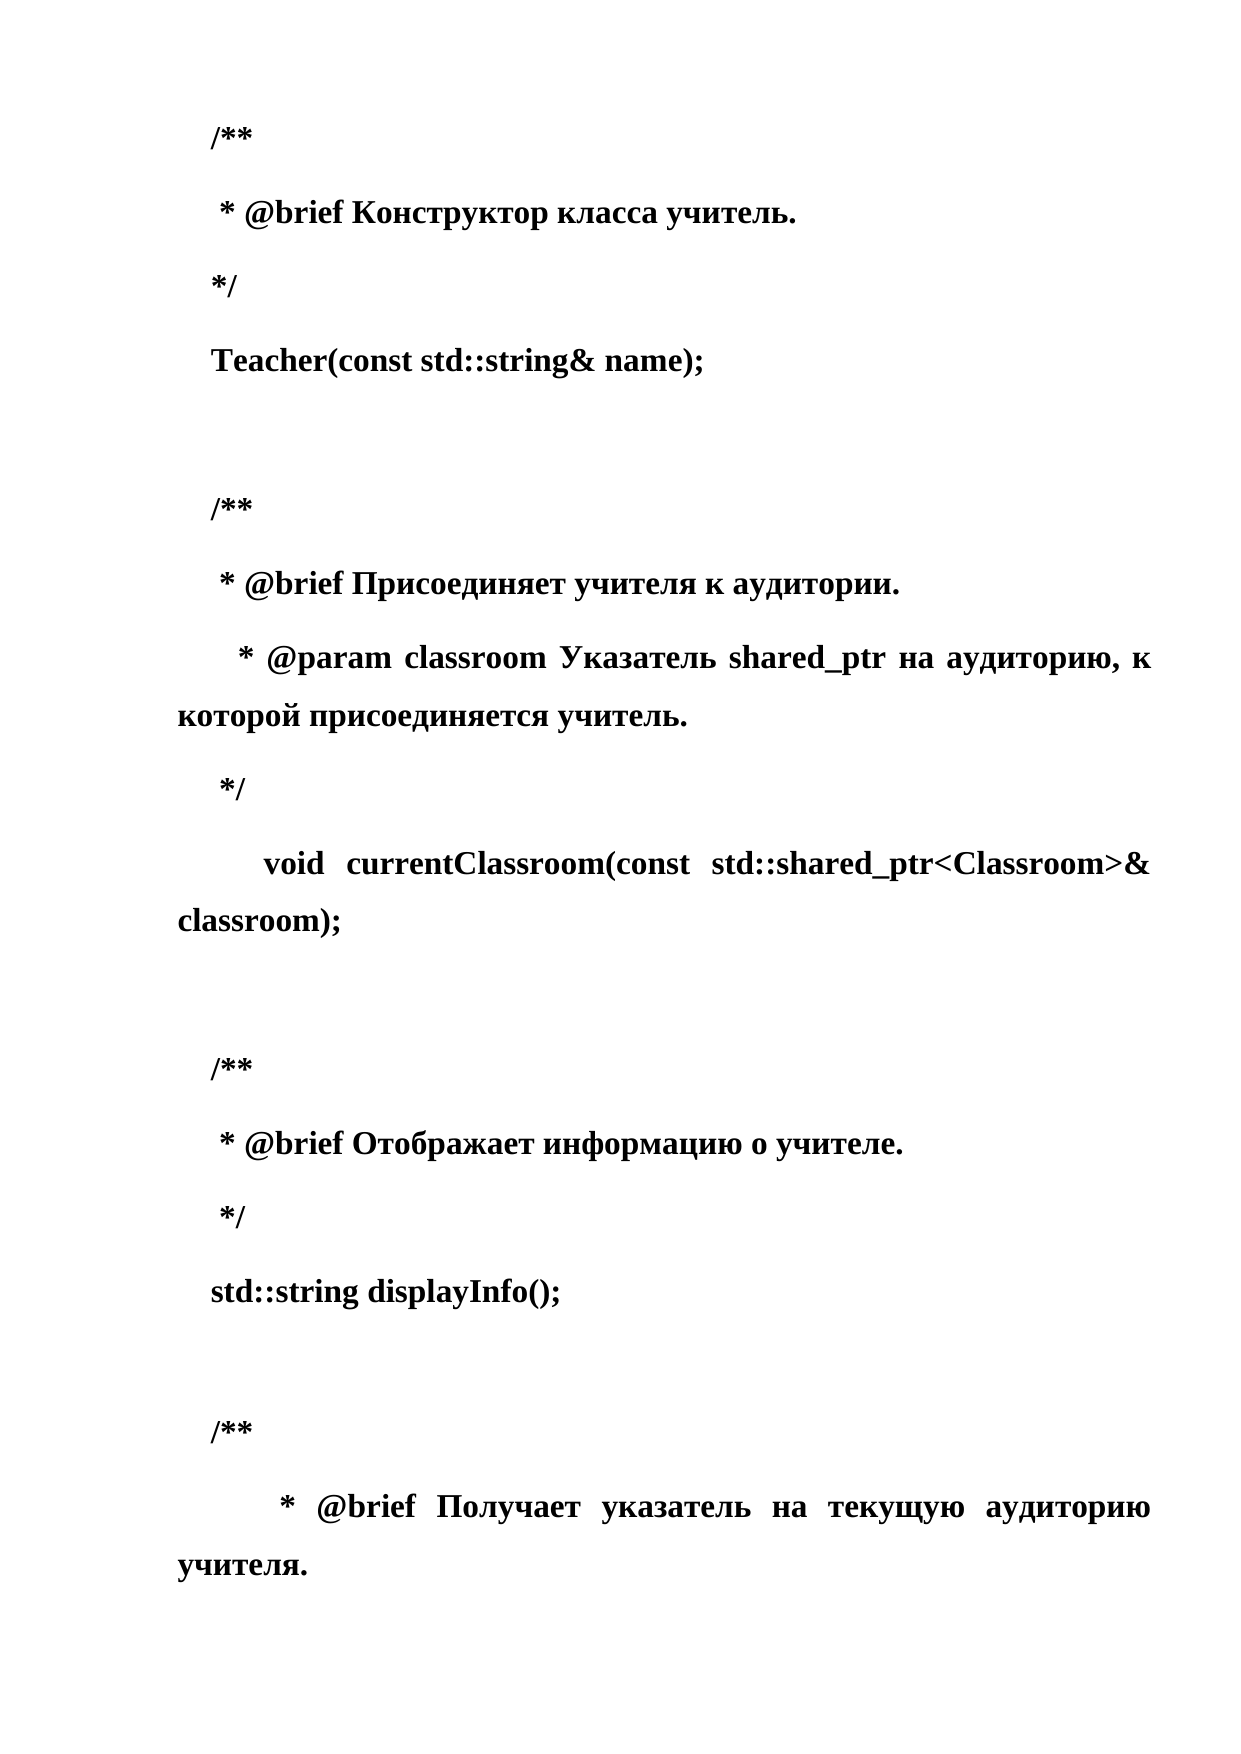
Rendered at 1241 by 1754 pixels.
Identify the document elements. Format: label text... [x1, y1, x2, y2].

text /** [177, 1413, 1152, 1451]
text */ [177, 1197, 1152, 1236]
text /** [177, 118, 1152, 156]
text /** [177, 489, 1152, 527]
text Teacher(const std::string& name); [177, 341, 1152, 379]
text * @brief Отображает информацию о учителе. [177, 1123, 1152, 1161]
text * @brief Присоединяет учителя к аудитории. [177, 563, 1152, 601]
text * @param classroom Указатель shared_ptr на аудиторию, к которой присоединяется учитель. [177, 637, 1152, 733]
text * @brief Конструктор класса учитель. [177, 192, 1152, 231]
text /** [177, 1049, 1152, 1087]
text void currentClassroom(const std::shared_ptr<Classroom>& classroom); [177, 843, 1152, 939]
text */ [177, 769, 1152, 807]
text std::string displayInfo(); [177, 1271, 1152, 1310]
text */ [177, 266, 1152, 305]
text * @brief Получает указатель на текущую аудиторию учителя. [177, 1487, 1152, 1583]
